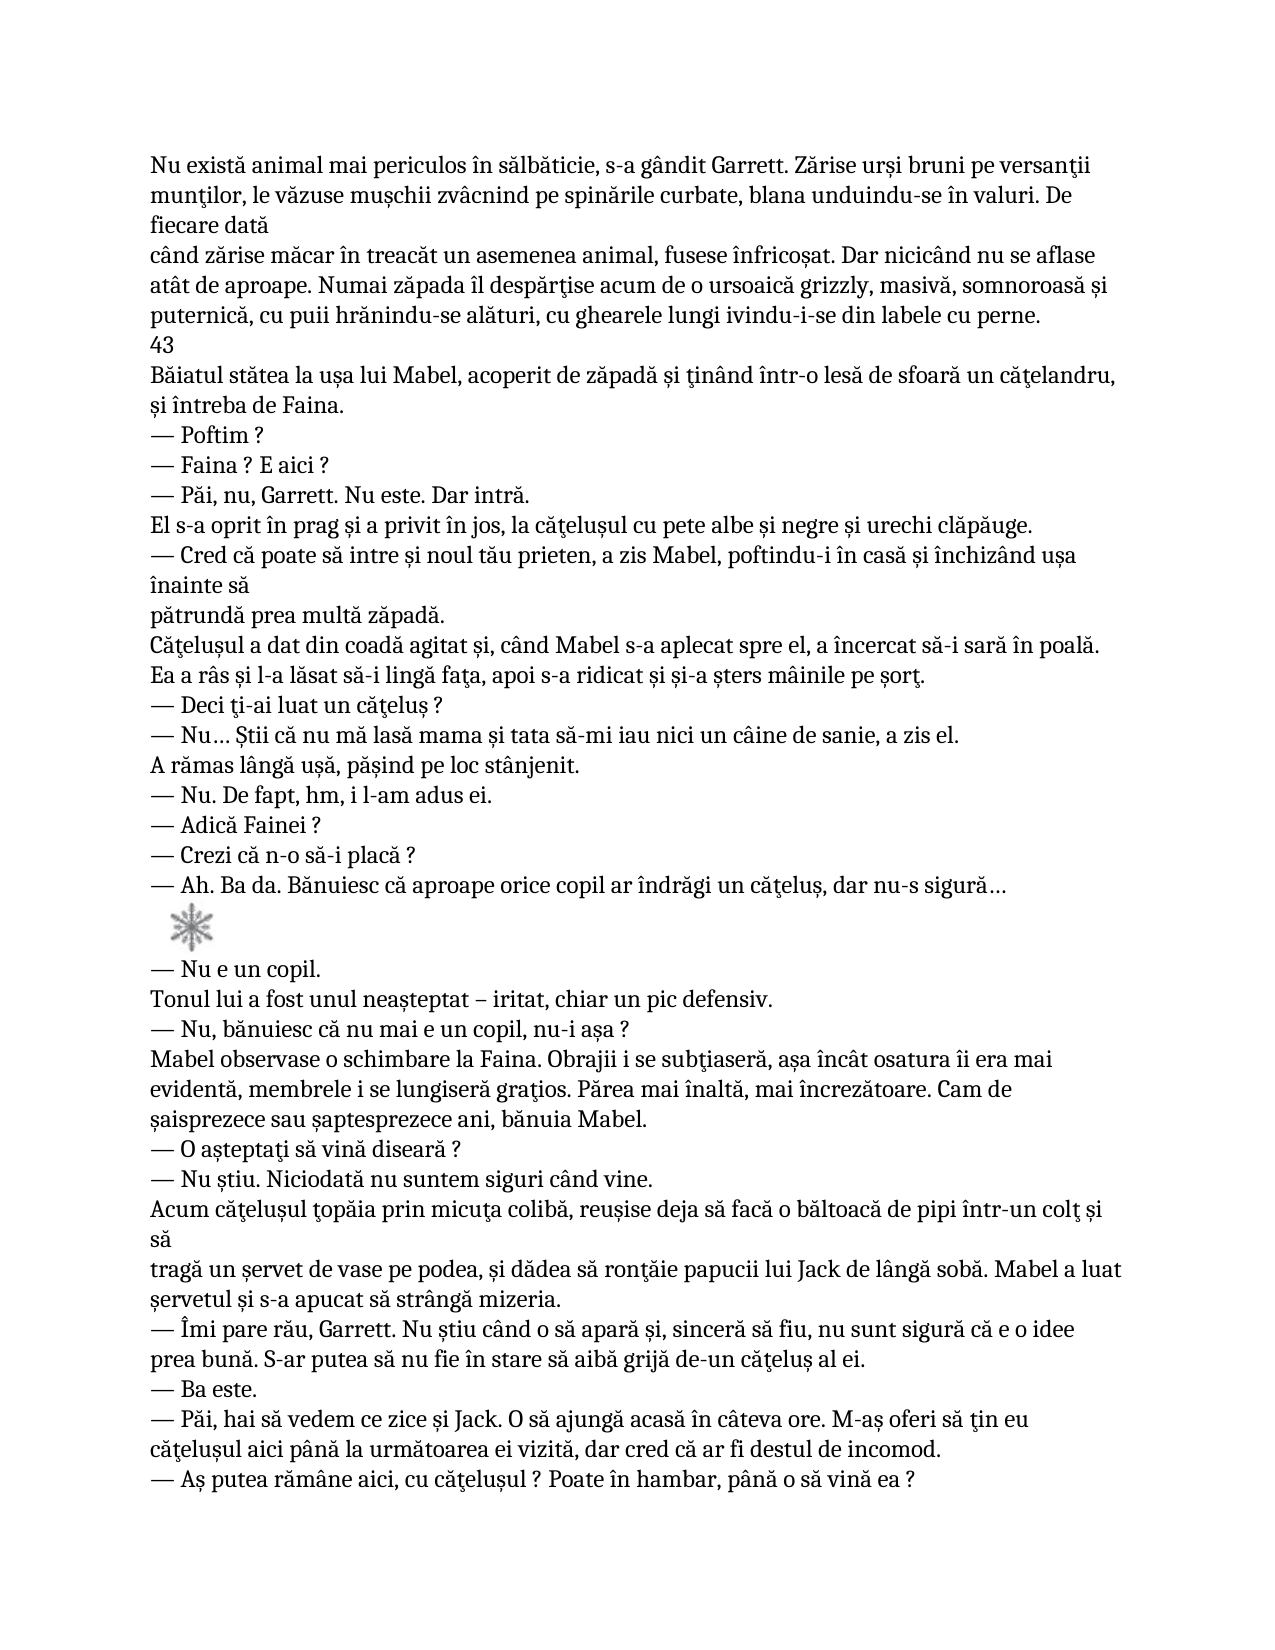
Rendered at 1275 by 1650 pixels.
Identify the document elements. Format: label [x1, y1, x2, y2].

picture [168, 900, 217, 955]
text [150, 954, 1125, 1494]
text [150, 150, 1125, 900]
